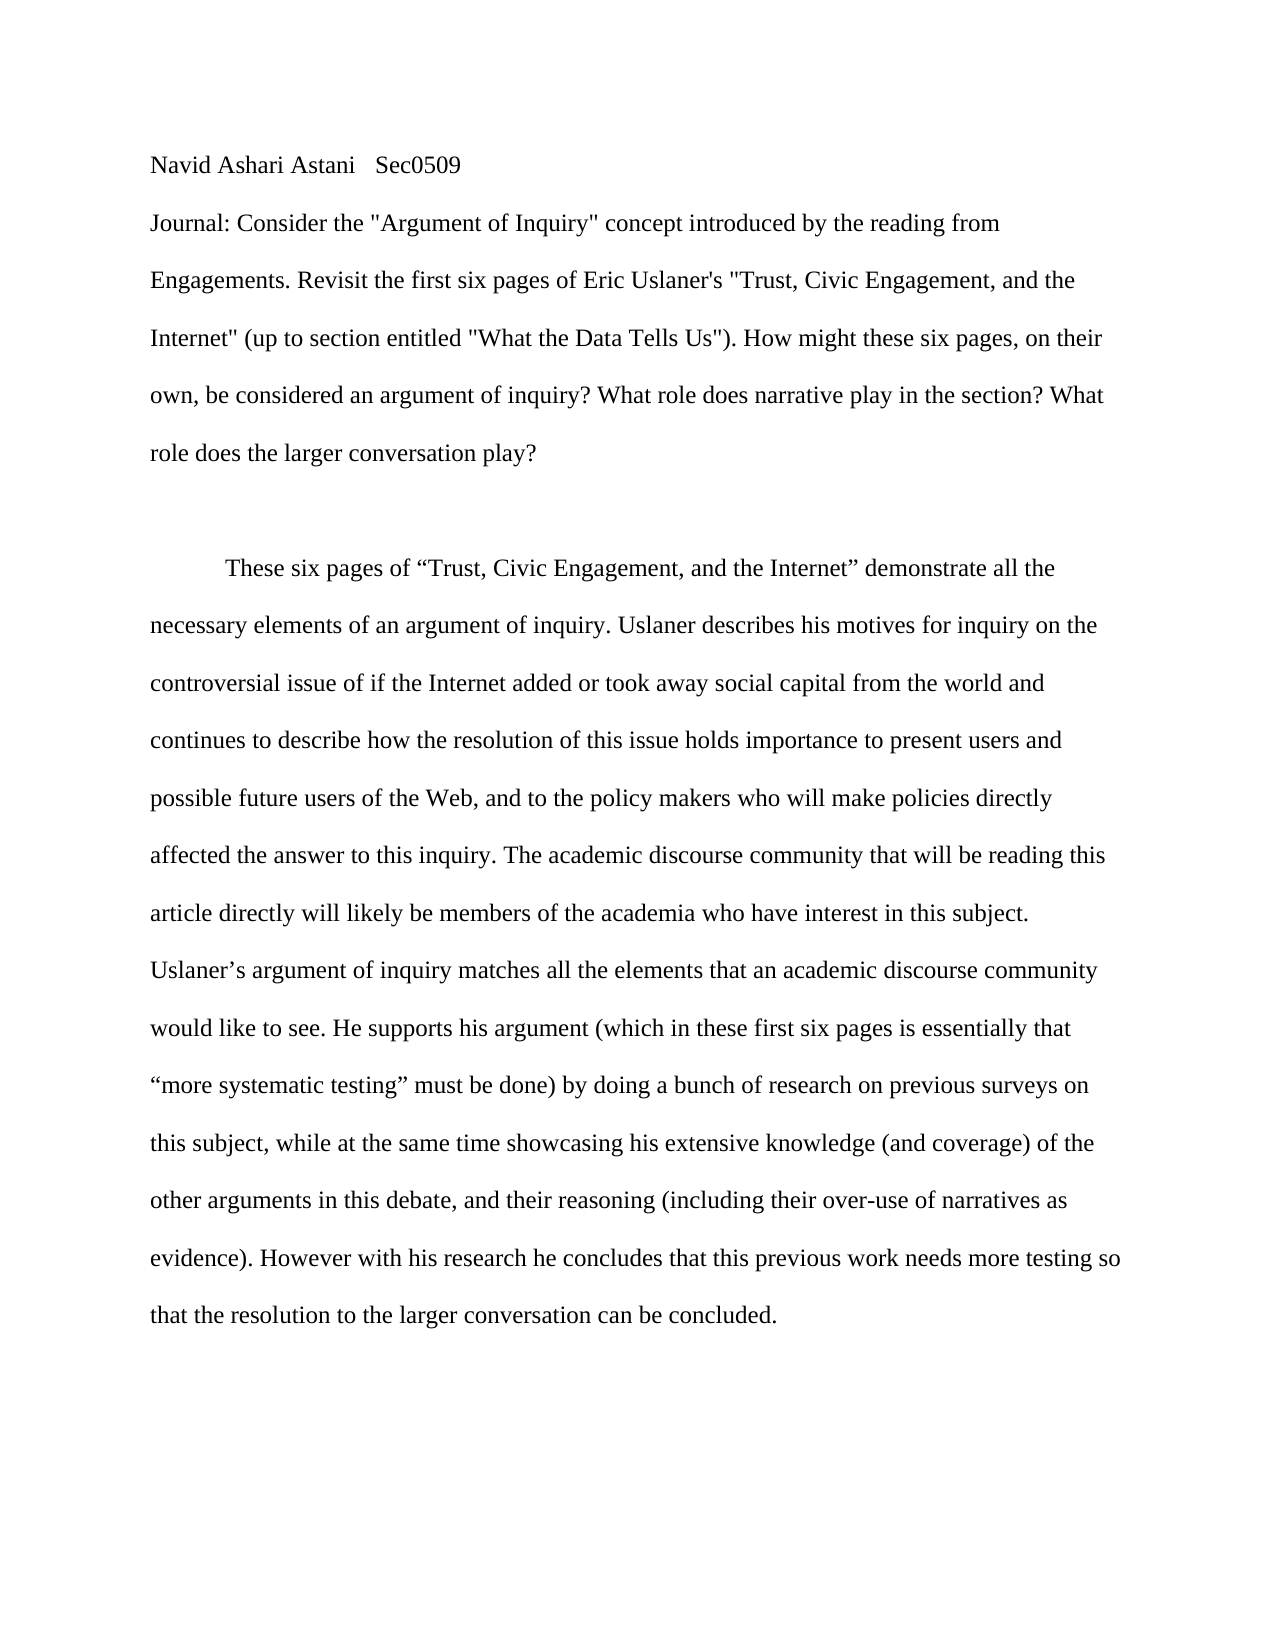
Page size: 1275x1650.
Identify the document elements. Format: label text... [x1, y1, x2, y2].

text Journal: Consider the "Argument of Inquiry" concept introduced by the reading from Engagements. Revisit the first six pages of Eric Uslaner's "Trust, Civic Engagement, and the Internet" (up to section entitled "What the Data Tells Us"). How might these six pages, on their own, be considered an argument of inquiry? What role does narrative play in the section? What role does the larger conversation play? [150, 208, 1125, 466]
text These six pages of “Trust, Civic Engagement, and the Internet” demonstrate all the necessary elements of an argument of inquiry. Uslaner describes his motives for inquiry on the controversial issue of if the Internet added or took away social capital from the world and continues to describe how the resolution of this issue holds importance to present users and possible future users of the Web, and to the policy makers who will make policies directly affected the answer to this inquiry. The academic discourse community that will be reading this article directly will likely be members of the academia who have interest in this subject. Uslaner’s argument of inquiry matches all the elements that an academic discourse community would like to see. He supports his argument (which in these first six pages is essentially that “more systematic testing” must be done) by doing a bunch of research on previous surveys on this subject, while at the same time showcasing his extensive knowledge (and coverage) of the other arguments in this debate, and their reasoning (including their over-use of narratives as evidence). However with his research he concludes that this previous work needs more testing so that the resolution to the larger conversation can be concluded. [150, 553, 1125, 1329]
text Navid Ashari Astani Sec0509 [150, 150, 1125, 179]
